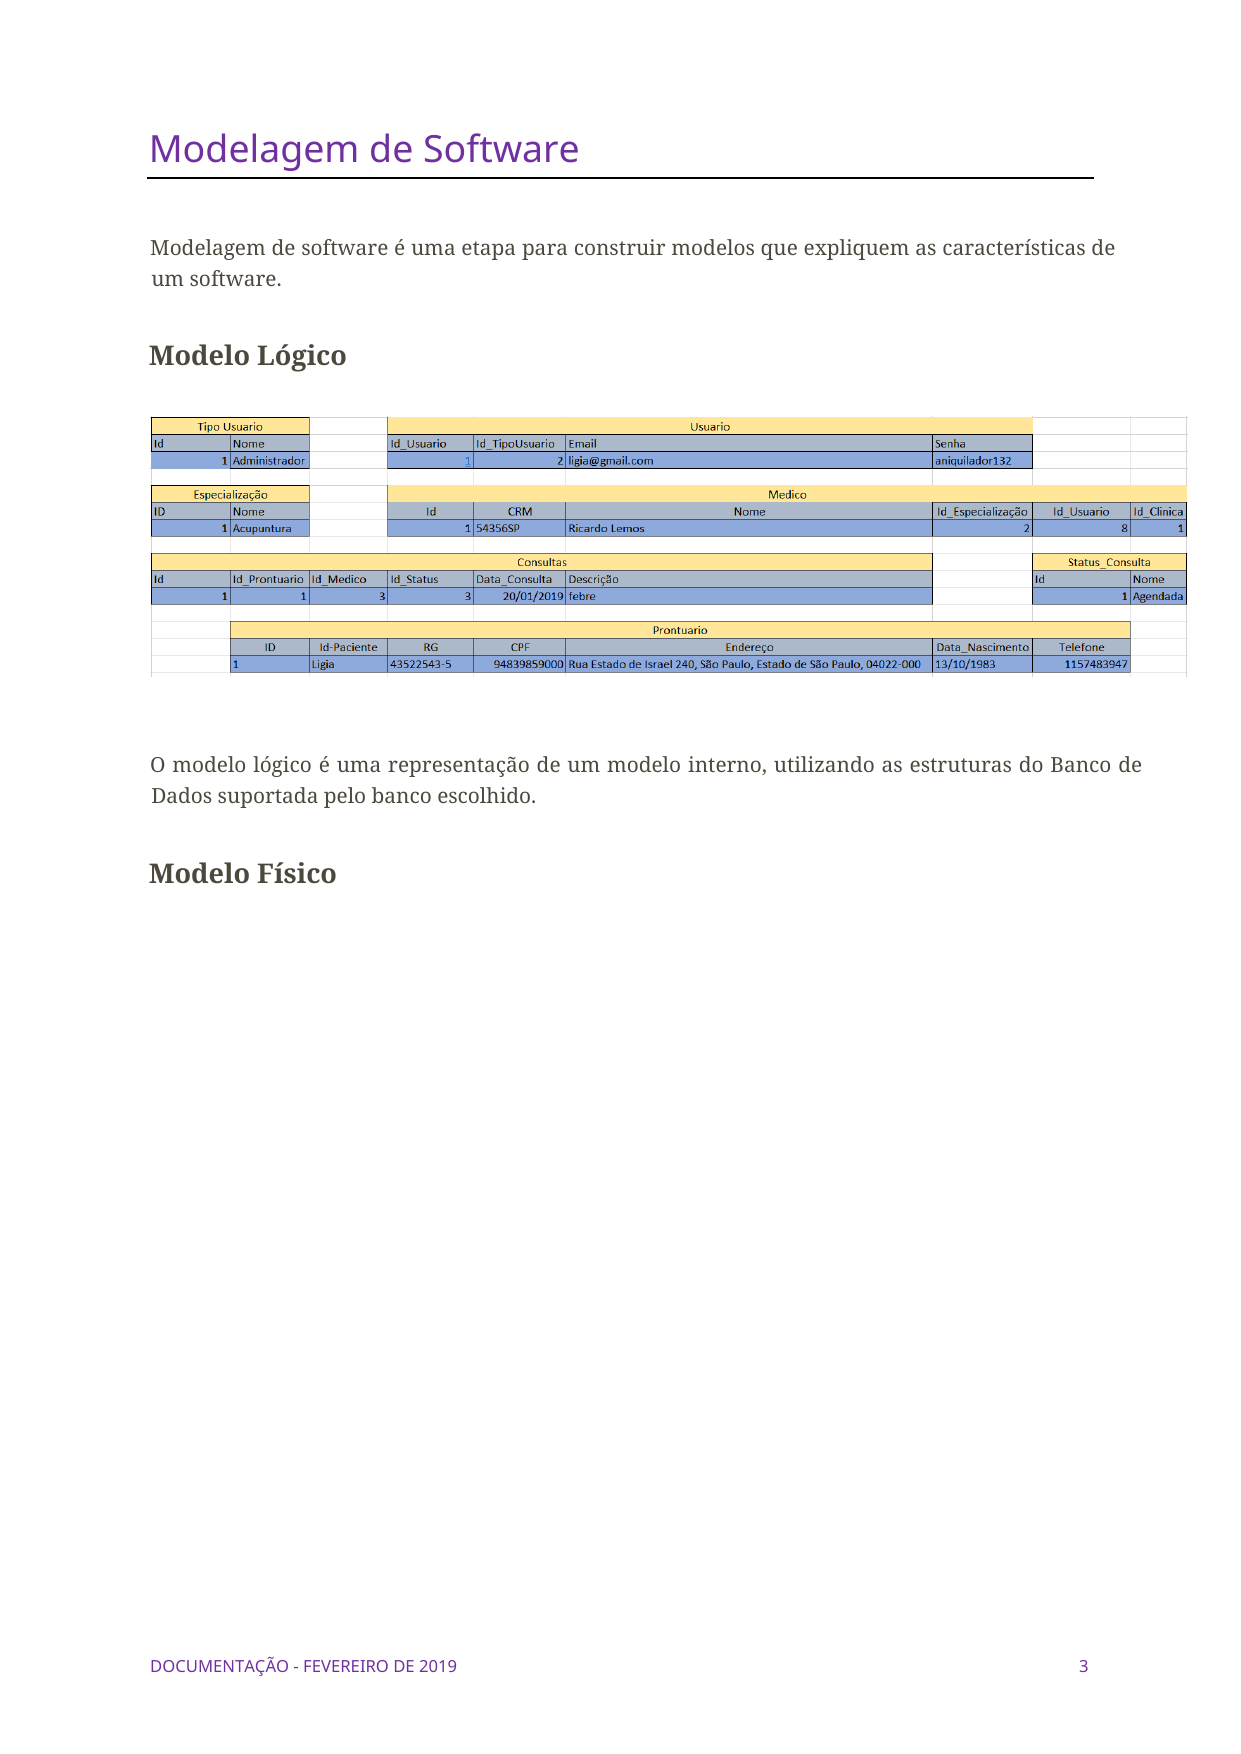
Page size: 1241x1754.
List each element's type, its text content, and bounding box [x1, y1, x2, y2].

subtitle Modelo Lógico [148, 337, 1188, 373]
picture [150, 416, 1188, 677]
text Modelagem de software é uma etapa para construir modelos que expliquem as características de um software. [150, 233, 1117, 292]
subtitle Modelo Físico [148, 854, 1188, 891]
subtitle Modelagem de Software [148, 122, 1188, 173]
text O modelo lógico é uma representação de um modelo interno, utilizando as estruturas do Banco de Dados suportada pelo banco escolhido. [150, 751, 1144, 810]
